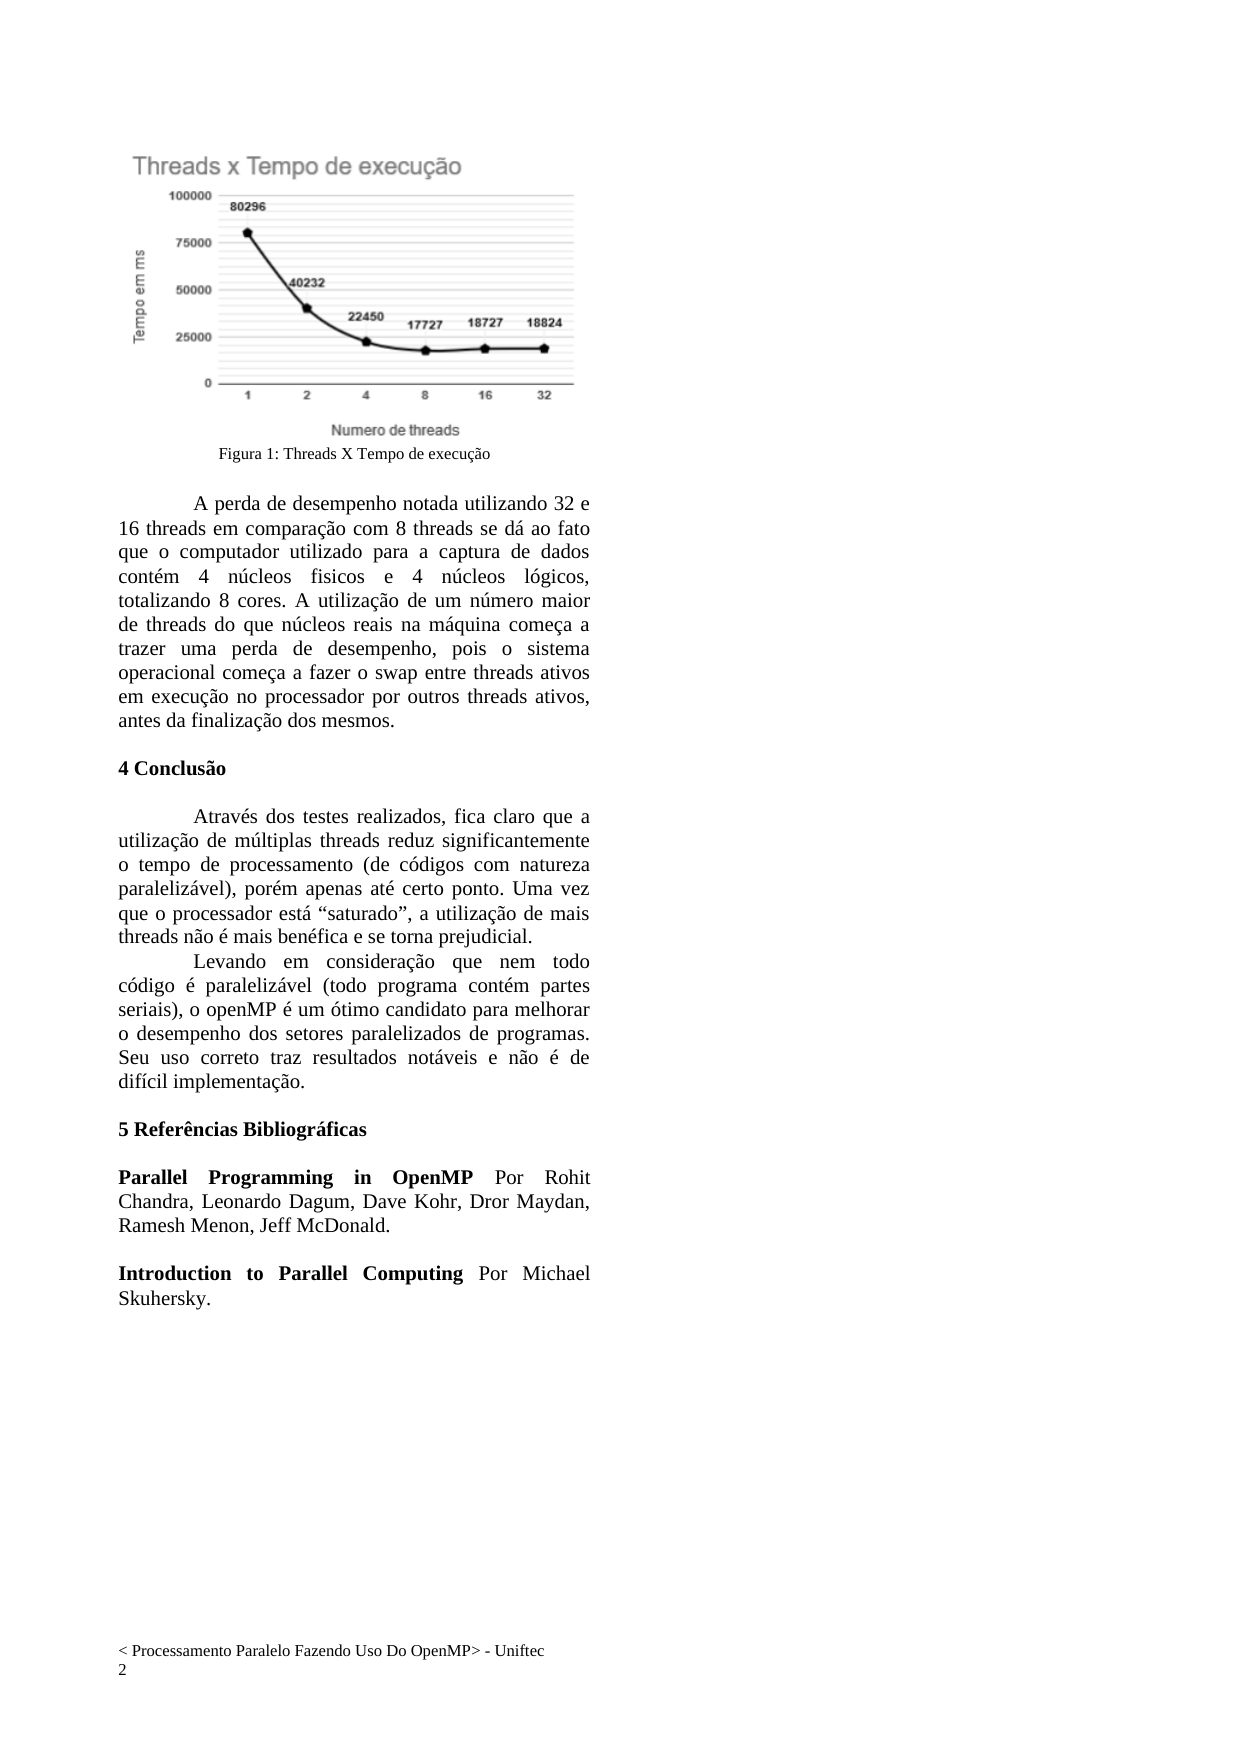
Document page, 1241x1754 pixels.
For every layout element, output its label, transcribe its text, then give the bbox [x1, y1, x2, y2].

text 4 Conclusão [118, 756, 591, 780]
text Parallel Programming in OpenMP Por Rohit Chandra, Leonardo Dagum, Dave Kohr, Dror Maydan, Ramesh Menon, Jeff McDonald. [118, 1165, 591, 1237]
text A perda de desempenho notada utilizando 32 e 16 threads em comparação com 8 threads se dá ao fato que o computador utilizado para a captura de dados contém 4 núcleos fisicos e 4 núcleos lógicos, totalizando 8 cores. A utilização de um número maior de threads do que núcleos reais na máquina começa a trazer uma perda de desempenho, pois o sistema operacional começa a fazer o swap entre threads ativos em execução no processador por outros threads ativos, antes da finalização dos mesmos. [118, 491, 591, 732]
text 5 Referências Bibliográficas [118, 1117, 591, 1141]
text Introduction to Parallel Computing Por Michael Skuhersky. [118, 1261, 591, 1309]
text Figura 1: Threads X Tempo de execução [118, 443, 591, 463]
text Levando em consideração que nem todo código é paralelizável (todo programa contém partes seriais), o openMP é um ótimo candidato para melhorar o desempenho dos setores paralelizados de programas. Seu uso correto traz resultados notáveis e não é de difícil implementação. [118, 948, 591, 1093]
text Através dos testes realizados, fica claro que a utilização de múltiplas threads reduz significantemente o tempo de processamento (de códigos com natureza paralelizável), porém apenas até certo ponto. Uma vez que o processador está “saturado”, a utilização de mais threads não é mais benéfica e se torna prejudicial. [118, 804, 591, 948]
picture [118, 142, 583, 444]
